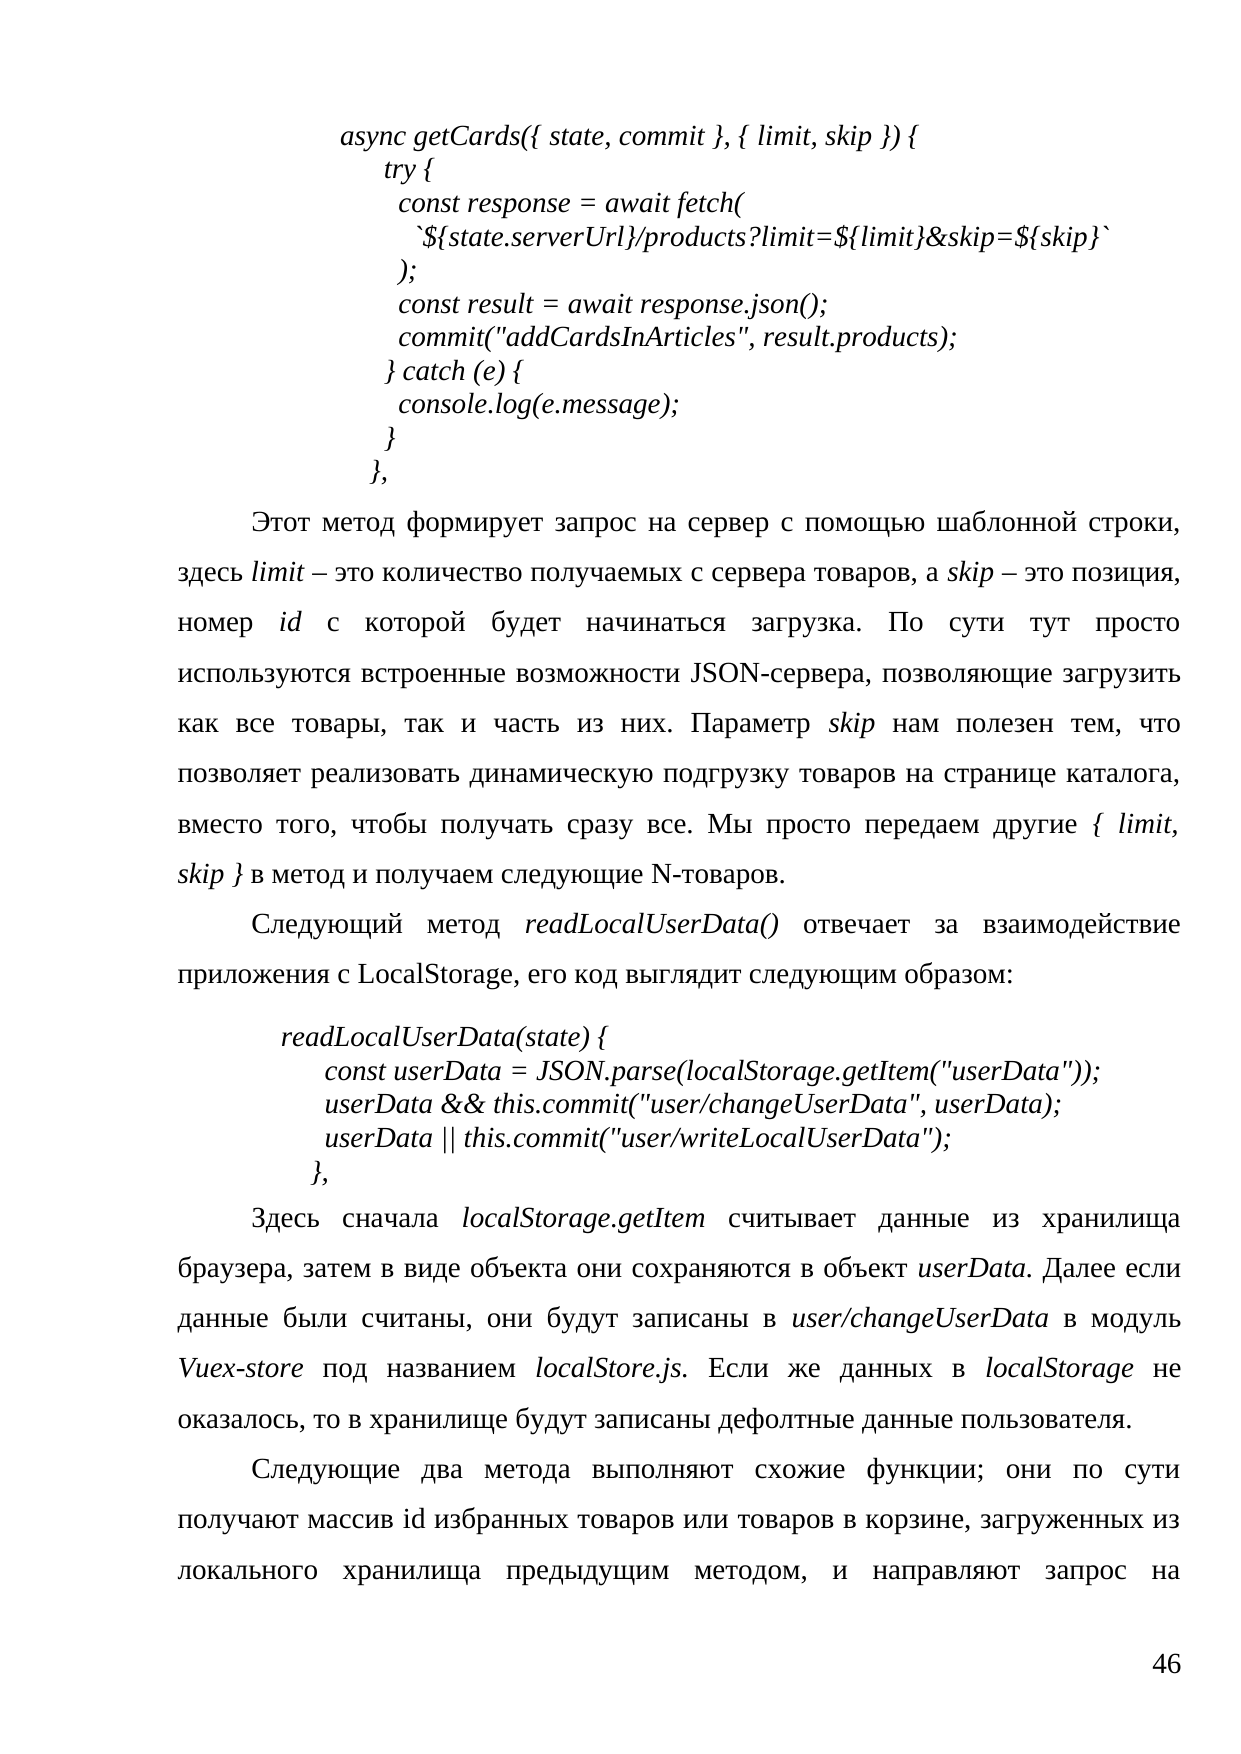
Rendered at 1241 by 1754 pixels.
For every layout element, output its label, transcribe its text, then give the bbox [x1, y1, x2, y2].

list Этот метод формирует запрос на сервер с помощью шаблонной строки, здесь limit – это количество получаемых с сервера товаров, а skip – это позиция, номер id c которой будет начинаться загрузка. По сути тут просто используются встроенные возможности JSON-сервера, позволяющие загрузить как все товары, так и часть из них. Параметр skip нам полезен тем, что позволяет реализовать динамическую подгрузку товаров на странице каталога, вместо того, чтобы получать сразу все. Мы просто передаем другие { limit, skip } в метод и получаем следующие N-товаров. [177, 504, 1181, 889]
list readLocalUserData(state) { [177, 1019, 1181, 1053]
list userData || this.commit("user/writeLocalUserData"); [177, 1120, 1181, 1154]
list console.log(e.message); [177, 386, 1181, 420]
list const response = await fetch( [177, 185, 1181, 219]
list }, [177, 1154, 1181, 1187]
list commit("addCardsInArticles", result.products); [177, 319, 1181, 353]
list Следующий метод readLocalUserData() отвечает за взаимодействие приложения с LocalStorage, его код выглядит следующим образом: [177, 906, 1181, 990]
list } catch (e) { [177, 353, 1181, 386]
list } [177, 420, 1181, 453]
list const userData = JSON.parse(localStorage.getItem("userData")); [177, 1053, 1181, 1087]
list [177, 1451, 1181, 1585]
list const result = await response.json(); [177, 286, 1181, 319]
list }, [177, 453, 1181, 487]
list try { [177, 152, 1181, 185]
list async getCards({ state, commit }, { limit, skip }) { [177, 118, 1181, 152]
list ); [177, 252, 1181, 286]
list `${state.serverUrl}/products?limit=${limit}&skip=${skip}` [177, 219, 1181, 252]
list userData && this.commit("user/changeUserData", userData); [177, 1087, 1181, 1120]
list Здесь сначала localStorage.getItem считывает данные из хранилища браузера, затем в виде объекта они сохраняются в объект userData. Далее если данные были считаны, они будут записаны в user/changeUserData в модуль Vuex-store под названием localStore.js. Если же данных в localStorage не оказалось, то в хранилище будут записаны дефолтные данные пользователя. [177, 1200, 1181, 1434]
